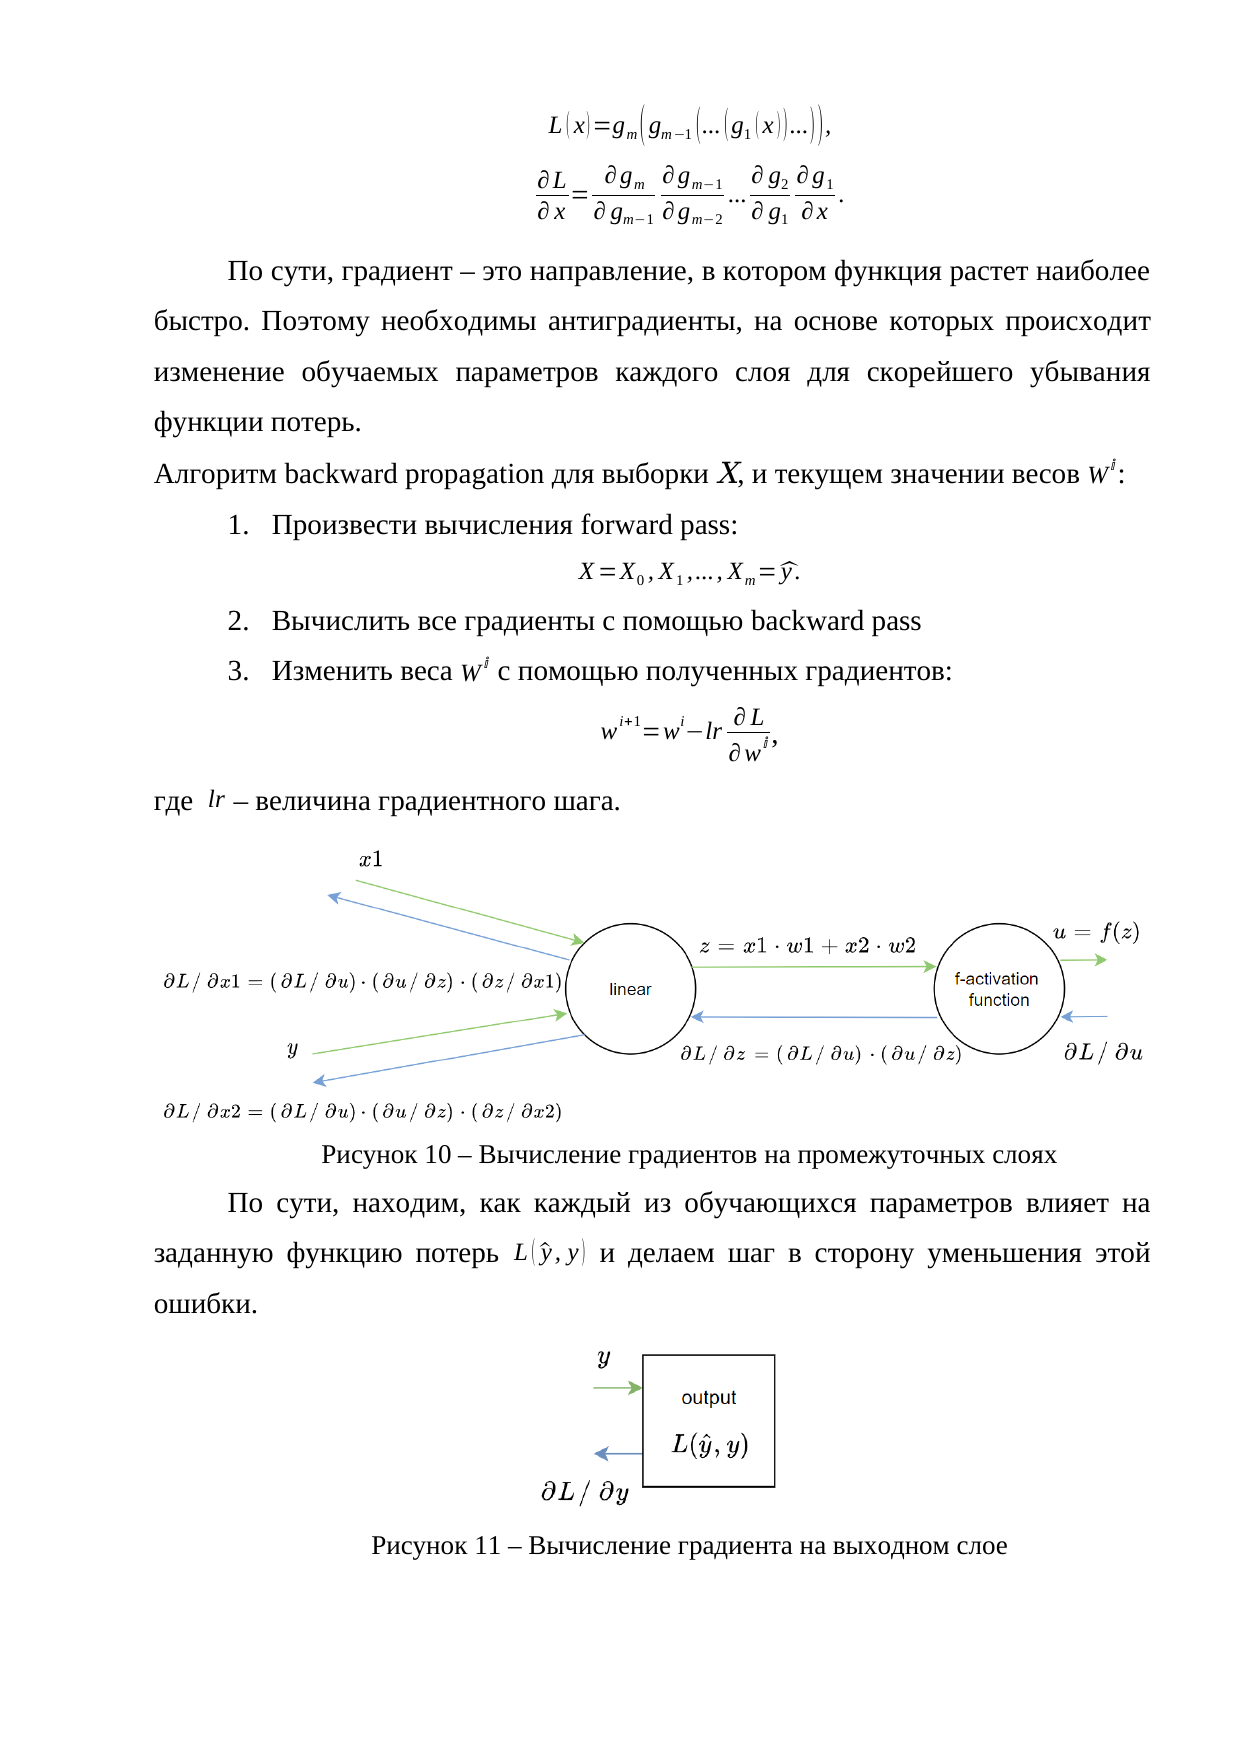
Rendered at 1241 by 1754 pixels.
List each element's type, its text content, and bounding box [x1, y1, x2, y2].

list Рисунок 11 – Вычисление градиента на выходном слое [153, 1529, 1152, 1561]
picture [522, 1336, 784, 1516]
text По сути, находим, как каждый из обучающихся параметров влияет на заданную функцию потерь и делаем шаг в сторону уменьшения этой ошибки. [153, 1185, 1152, 1319]
text где – величина градиентного шага. [153, 783, 1152, 816]
list , [153, 703, 1152, 766]
list Изменить веса с помощью полученных градиентов: [153, 653, 1152, 687]
list Алгоритм backward propagation для выборки X, и текущем значении весов : [153, 454, 1152, 490]
list Произвести вычисления forward pass: [153, 507, 1152, 541]
list Вычислить все градиенты с помощью backward pass [153, 603, 1152, 636]
list Рисунок 10 – Вычисление градиентов на промежуточных слоях [153, 1138, 1152, 1170]
picture [153, 833, 1152, 1125]
list По сути, градиент – это направление, в котором функция растет наиболее быстро. Поэтому необходимы антиградиенты, на основе которых происходит изменение обучаемых параметров каждого слоя для скорейшего убывания функции потерь. [153, 253, 1152, 438]
